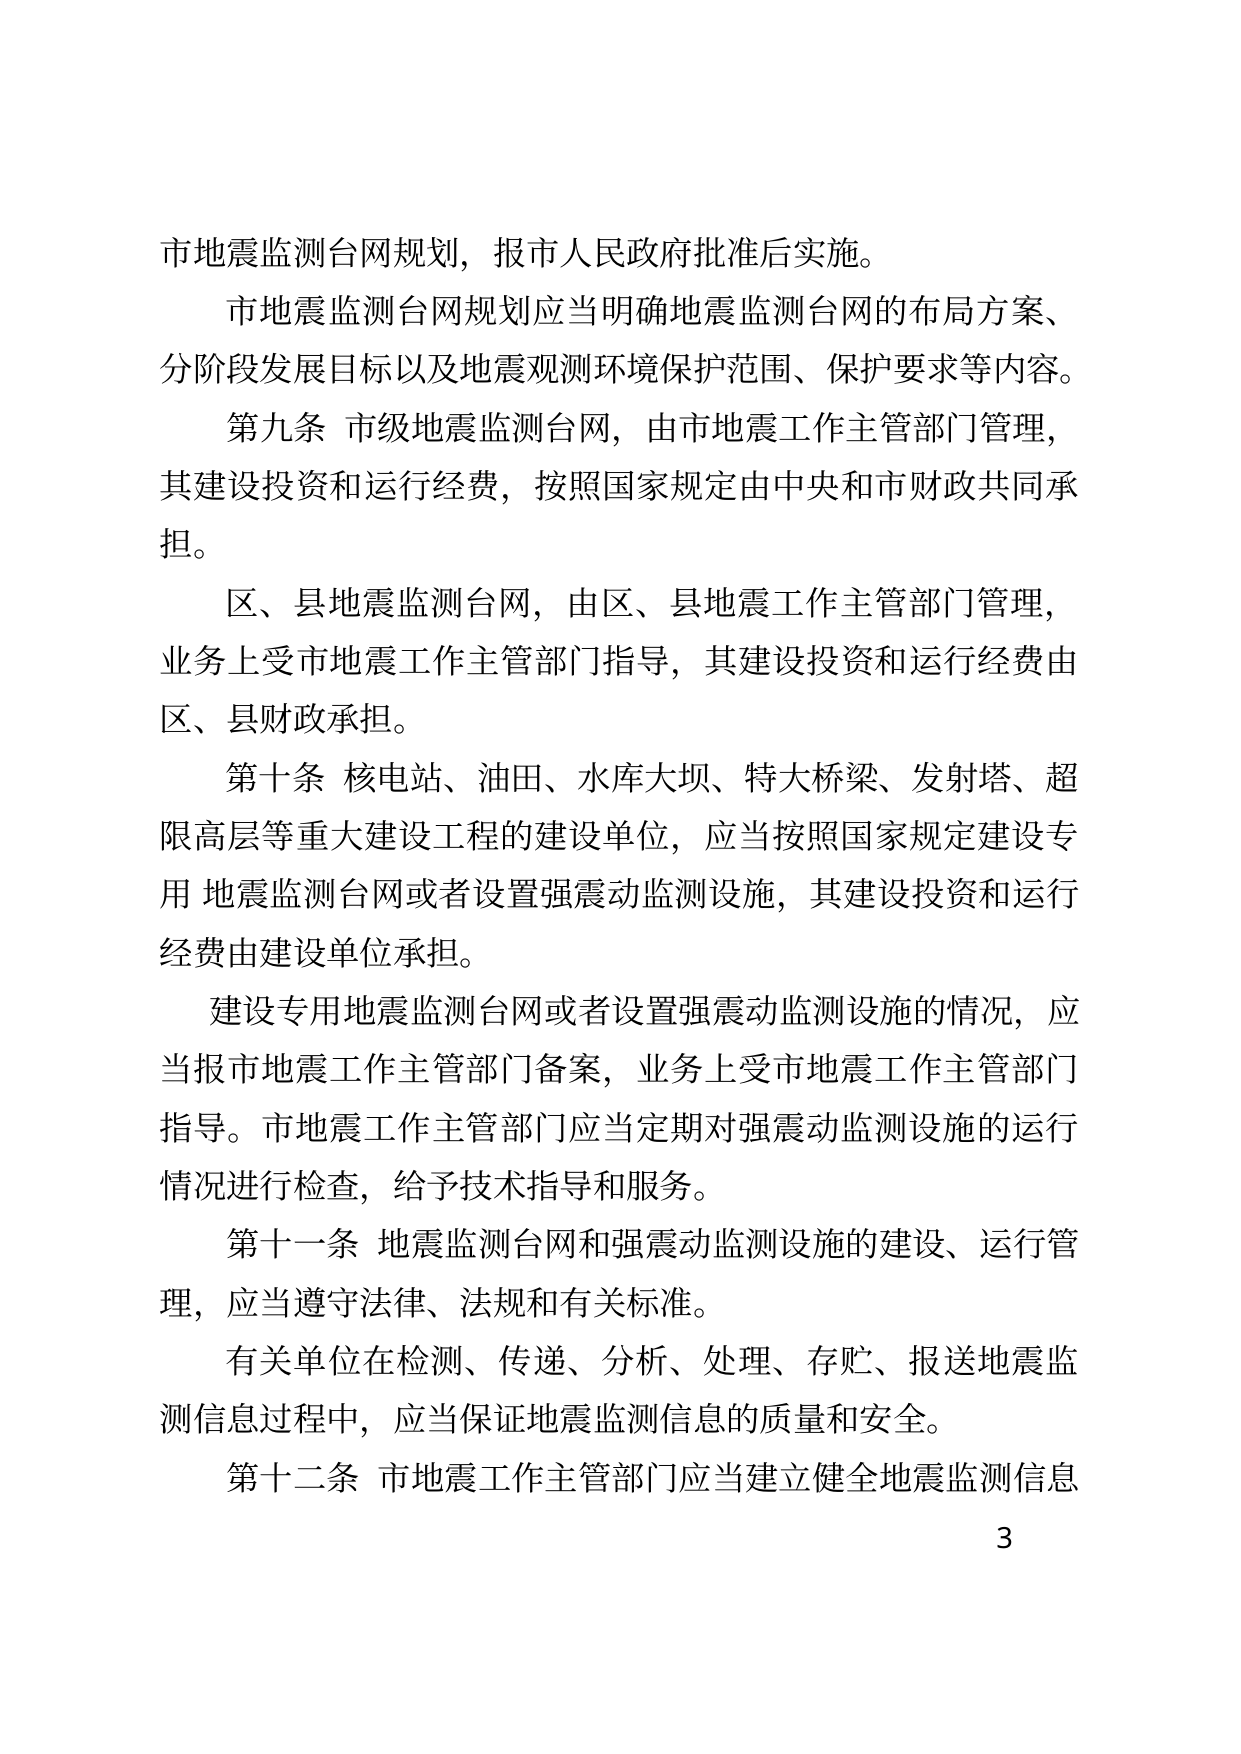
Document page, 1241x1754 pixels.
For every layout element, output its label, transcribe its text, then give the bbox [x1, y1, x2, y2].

text 市地震监测台网规划应当明确地震监测台网的布局方案、分阶段发展目标以及地震观测环境保护范围、保护要求等内容。 [159, 277, 1081, 393]
text 有关单位在检测、传递、分析、处理、存贮、报送地震监测信息过程中，应当保证地震监测信息的质量和安全。 [159, 1327, 1081, 1443]
text 区、县地震监测台网，由区、县地震工作主管部门管理，业务上受市地震工作主管部门指导，其建设投资和运行经费由区、县财政承担。 [159, 568, 1081, 743]
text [159, 1443, 1081, 1502]
text 第十一条 地震监测台网和强震动监测设施的建设、运行管理，应当遵守法律、法规和有关标准。 [159, 1210, 1081, 1327]
text 第十条 核电站、油田、水库大坝、特大桥梁、发射塔、超限高层等重大建设工程的建设单位，应当按照国家规定建设专用 地震监测台网或者设置强震动监测设施，其建设投资和运行经费由建设单位承担。 [159, 743, 1081, 977]
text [159, 218, 1081, 277]
text 第九条 市级地震监测台网，由市地震工作主管部门管理，其建设投资和运行经费，按照国家规定由中央和市财政共同承担。 [159, 393, 1081, 568]
text 建设专用地震监测台网或者设置强震动监测设施的情况，应当报市地震工作主管部门备案，业务上受市地震工作主管部门指导。市地震工作主管部门应当定期对强震动监测设施的运行情况进行检查，给予技术指导和服务。 [159, 977, 1081, 1210]
